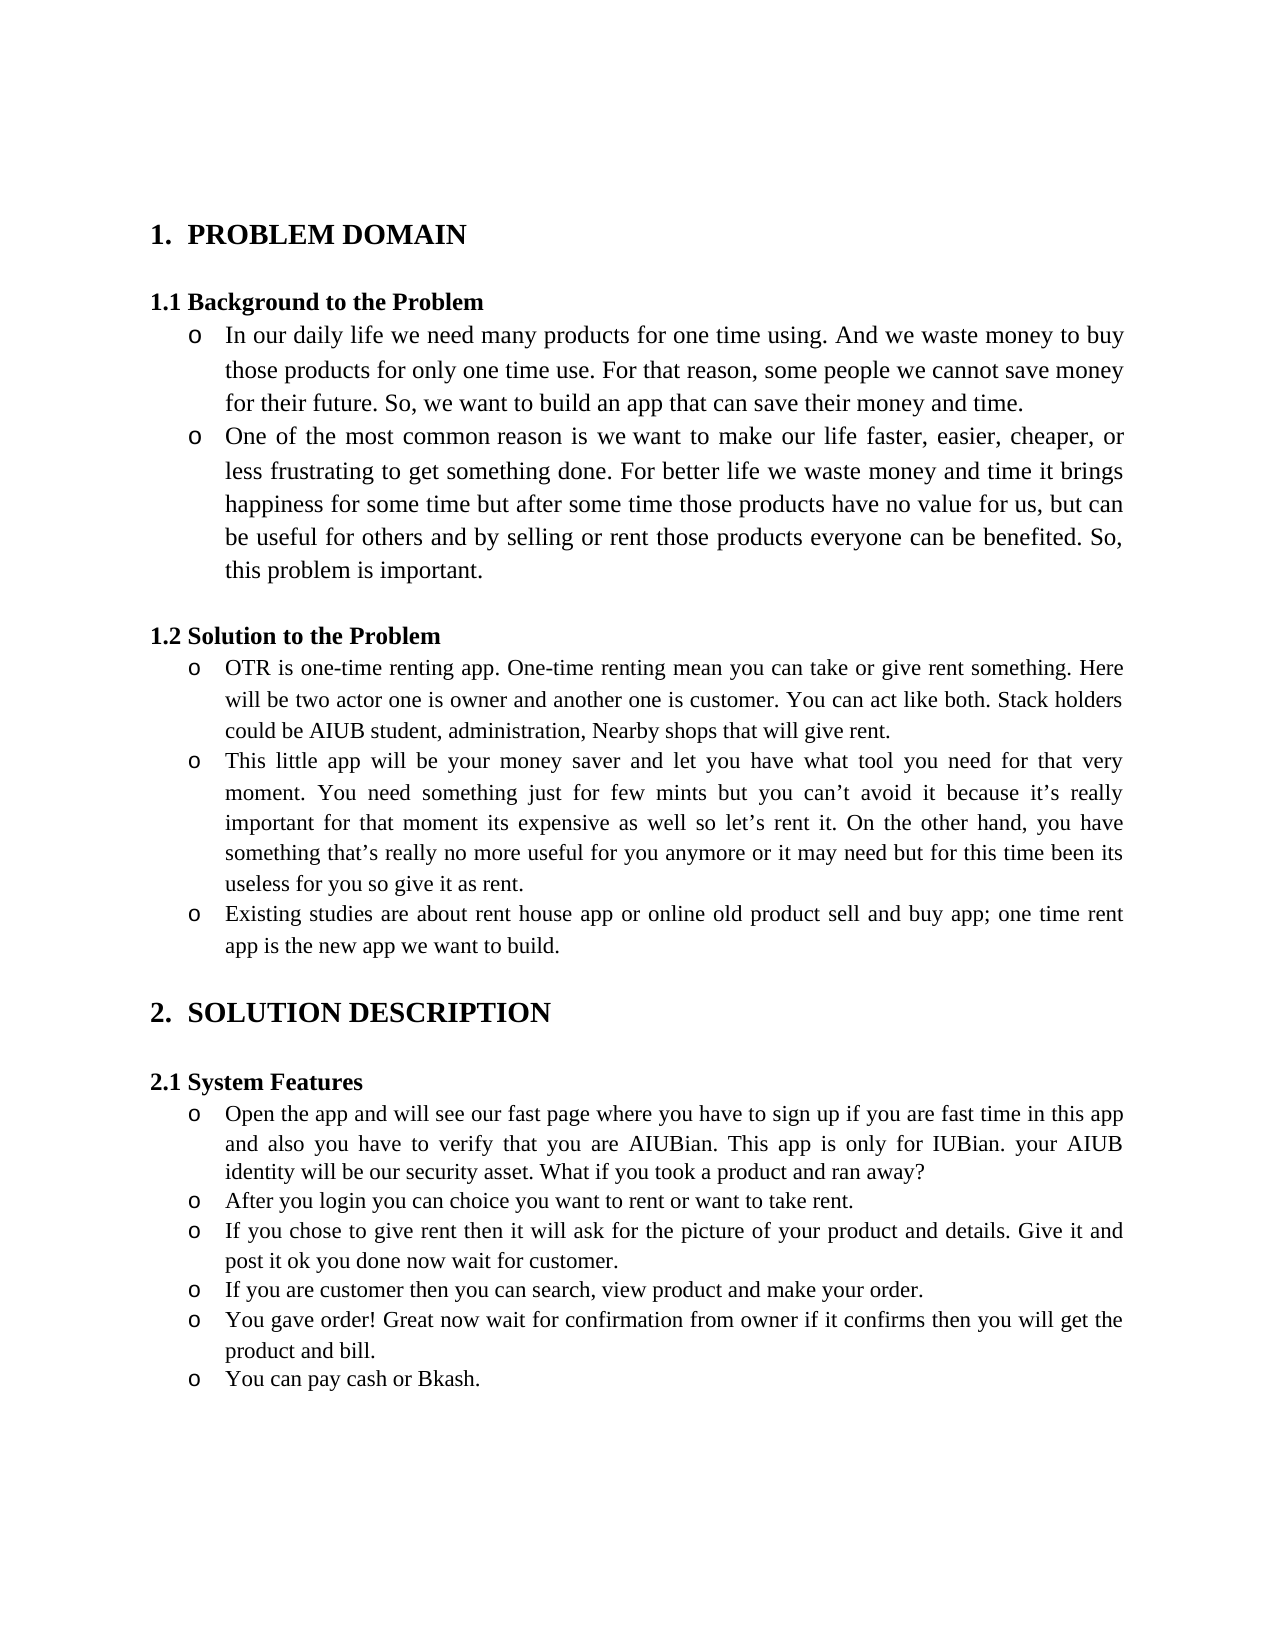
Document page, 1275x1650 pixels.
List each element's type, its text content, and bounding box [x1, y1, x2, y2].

list If you chose to give rent then it will ask for the picture of your product and details. Give it and post it ok you done now wait for customer. [187, 1217, 1125, 1274]
list PROBLEM DOMAIN [150, 217, 1125, 283]
list You can pay cash or Bkash. [187, 1365, 1125, 1393]
list One of the most common reason is we want to make our life faster, easier, cheaper, or less frustrating to get something done. For better life we waste money and time it brings happiness for some time but after some time those products have no value for us, but can be useful for others and by selling or rent those products everyone can be benefited. So, this problem is important. [187, 421, 1125, 584]
list Open the app and will see our fast page where you have to sign up if you are fast time in this app and also you have to verify that you are AIUBian. This app is only for IUBian. your AIUB identity will be our security asset. What if you took a product and ran away? [187, 1100, 1125, 1185]
list After you login you can choice you want to rent or want to take rent. [187, 1187, 1125, 1215]
list SOLUTION DESCRIPTION [150, 995, 1125, 1029]
list Background to the Problem [150, 287, 1125, 316]
list Solution to the Problem [150, 621, 1125, 650]
list System Features [150, 1067, 1125, 1095]
list OTR is one-time renting app. One-time renting mean you can take or give rent something. Here will be two actor one is owner and another one is customer. You can act like both. Stack holders could be AIUB student, administration, Nearby shops that will give rent. [187, 654, 1125, 743]
list In our daily life we need many products for one time using. And we waste money to buy those products for only one time use. For that reason, some people we cannot save money for their future. So, we want to build an app that can save their money and time. [187, 320, 1125, 417]
list Existing studies are about rent house app or online old product sell and buy app; one time rent app is the new app we want to build. [187, 900, 1125, 958]
list You gave order! Great now wait for confirmation from owner if it confirms then you will get the product and bill. [187, 1306, 1125, 1363]
list This little app will be your money saver and let you have what tool you need for that very moment. You need something just for few mints but you can’t avoid it because it’s really important for that moment its expensive as well so let’s rent it. On the other hand, you have something that’s really no more useful for you anymore or it may need but for this time been its useless for you so give it as rent. [187, 747, 1125, 896]
list If you are customer then you can search, view product and make your order. [187, 1276, 1125, 1304]
